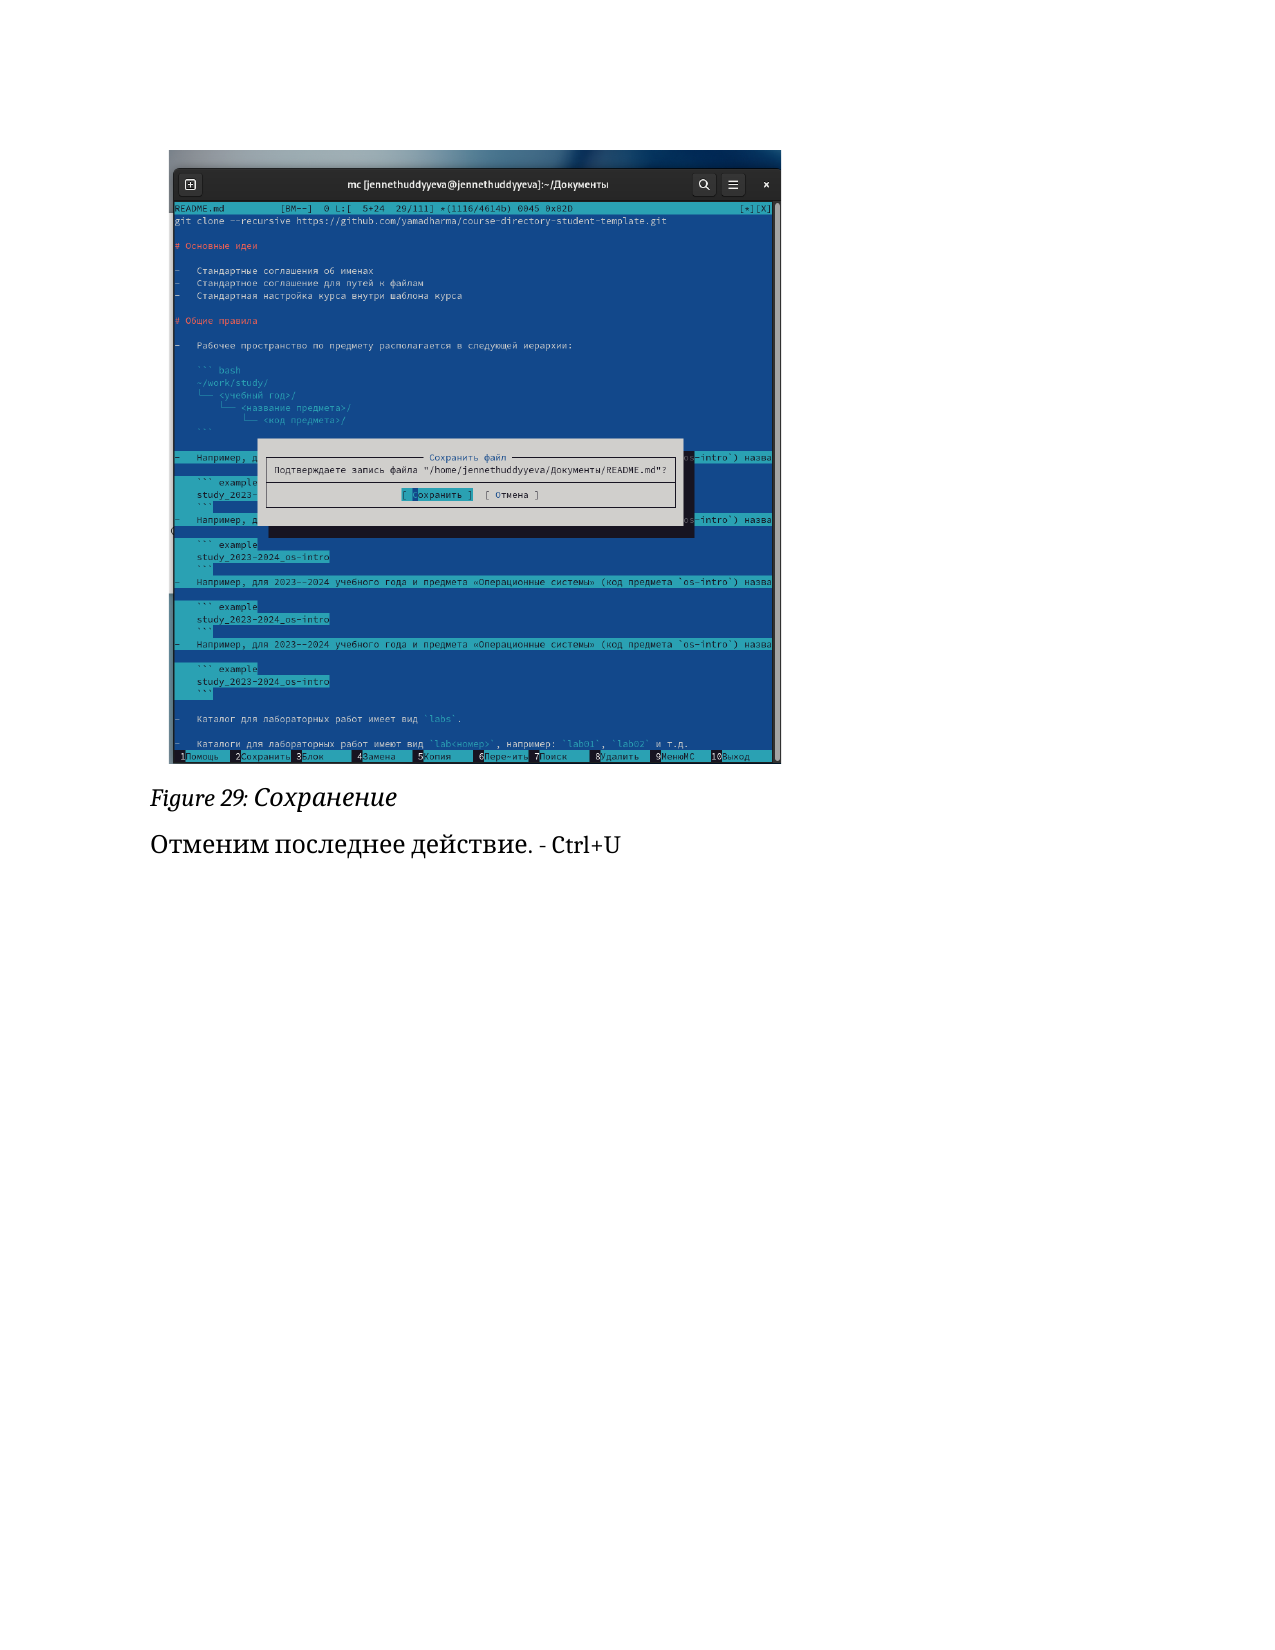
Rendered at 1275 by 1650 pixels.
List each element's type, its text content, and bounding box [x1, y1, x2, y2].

text Figure 29: Сохранение [150, 784, 1125, 813]
picture [168, 150, 782, 764]
text Отменим последнее действие. - Ctrl+U [150, 831, 1125, 860]
